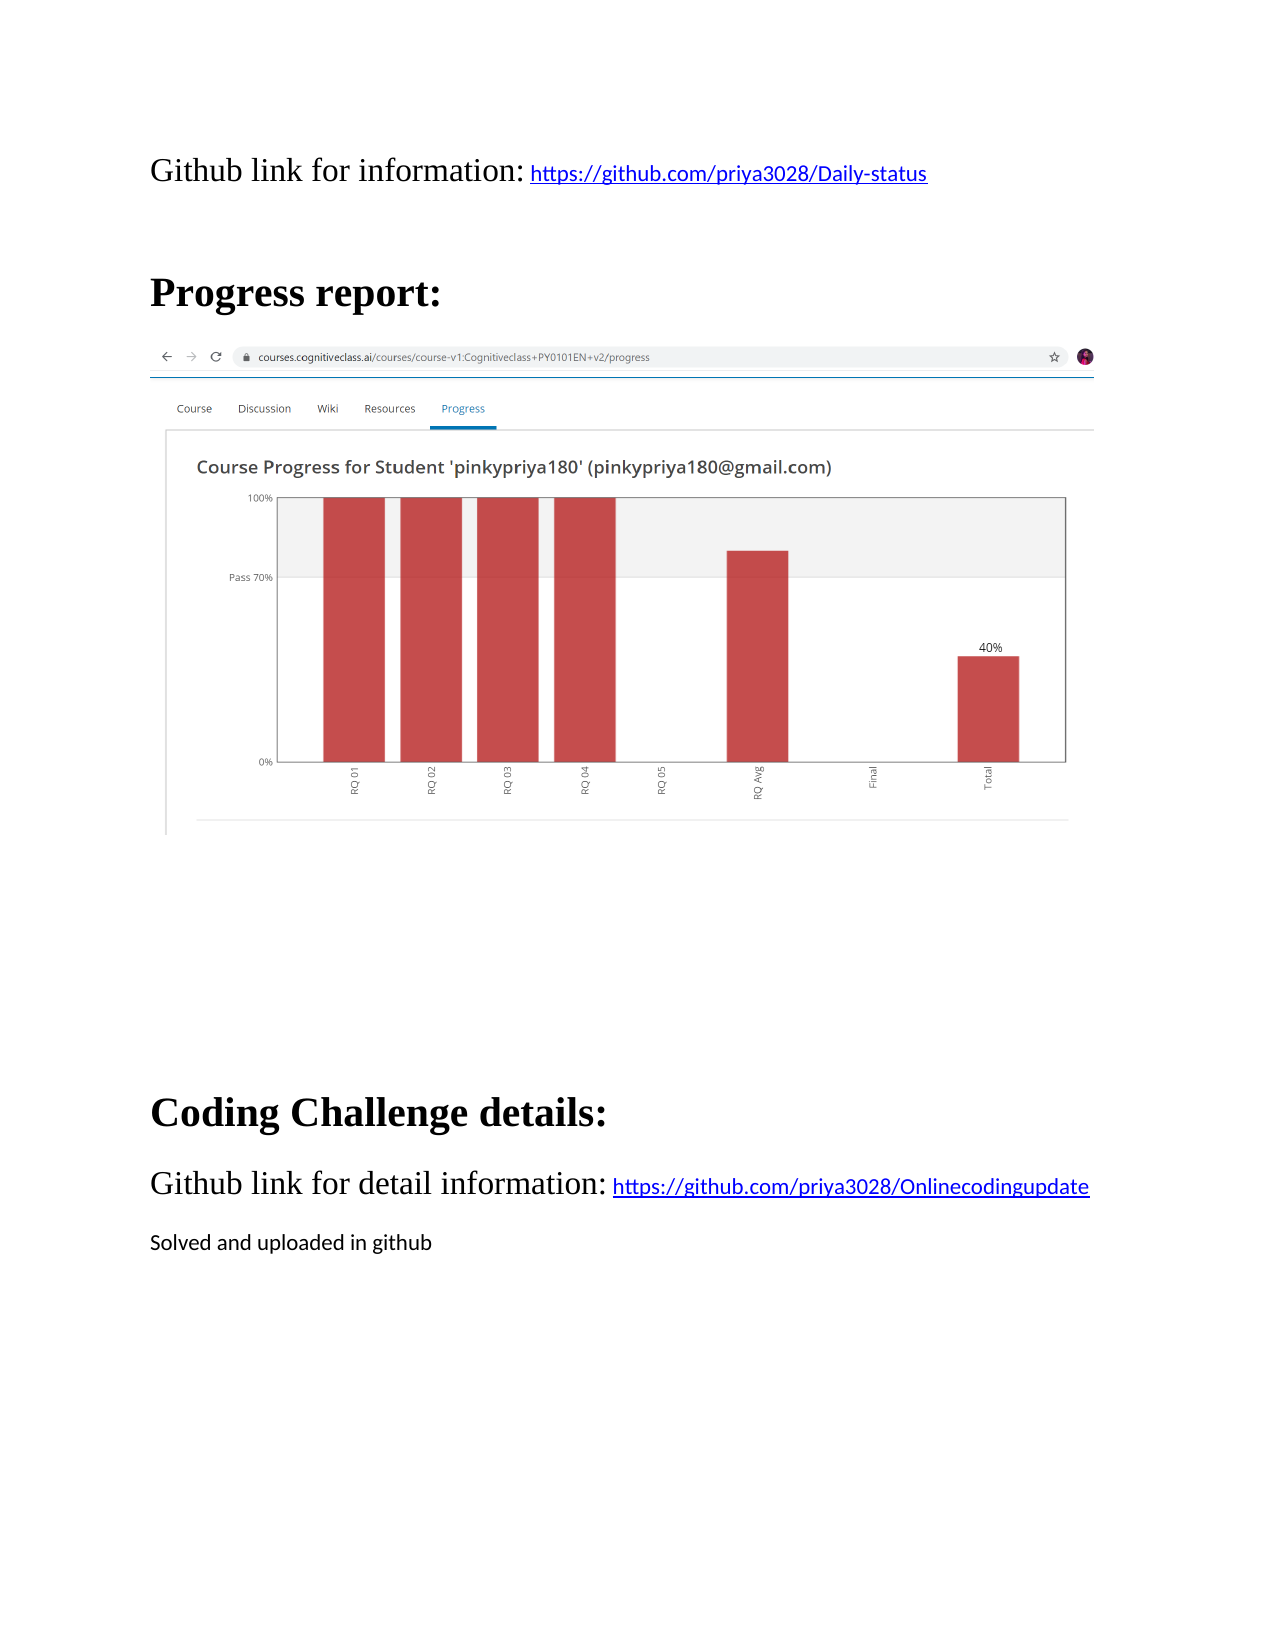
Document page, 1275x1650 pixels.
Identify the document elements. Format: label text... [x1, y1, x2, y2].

text Solved and uploaded in github [150, 1228, 1125, 1256]
text Coding Challenge details: [150, 1087, 1125, 1135]
text Github link for detail information: https://github.com/priya3028/Onlinecodingupdate [150, 1163, 1125, 1202]
picture [150, 343, 1094, 835]
text Progress report: [150, 268, 1125, 316]
text Github link for information: https://github.com/priya3028/Daily-status [150, 150, 1125, 188]
